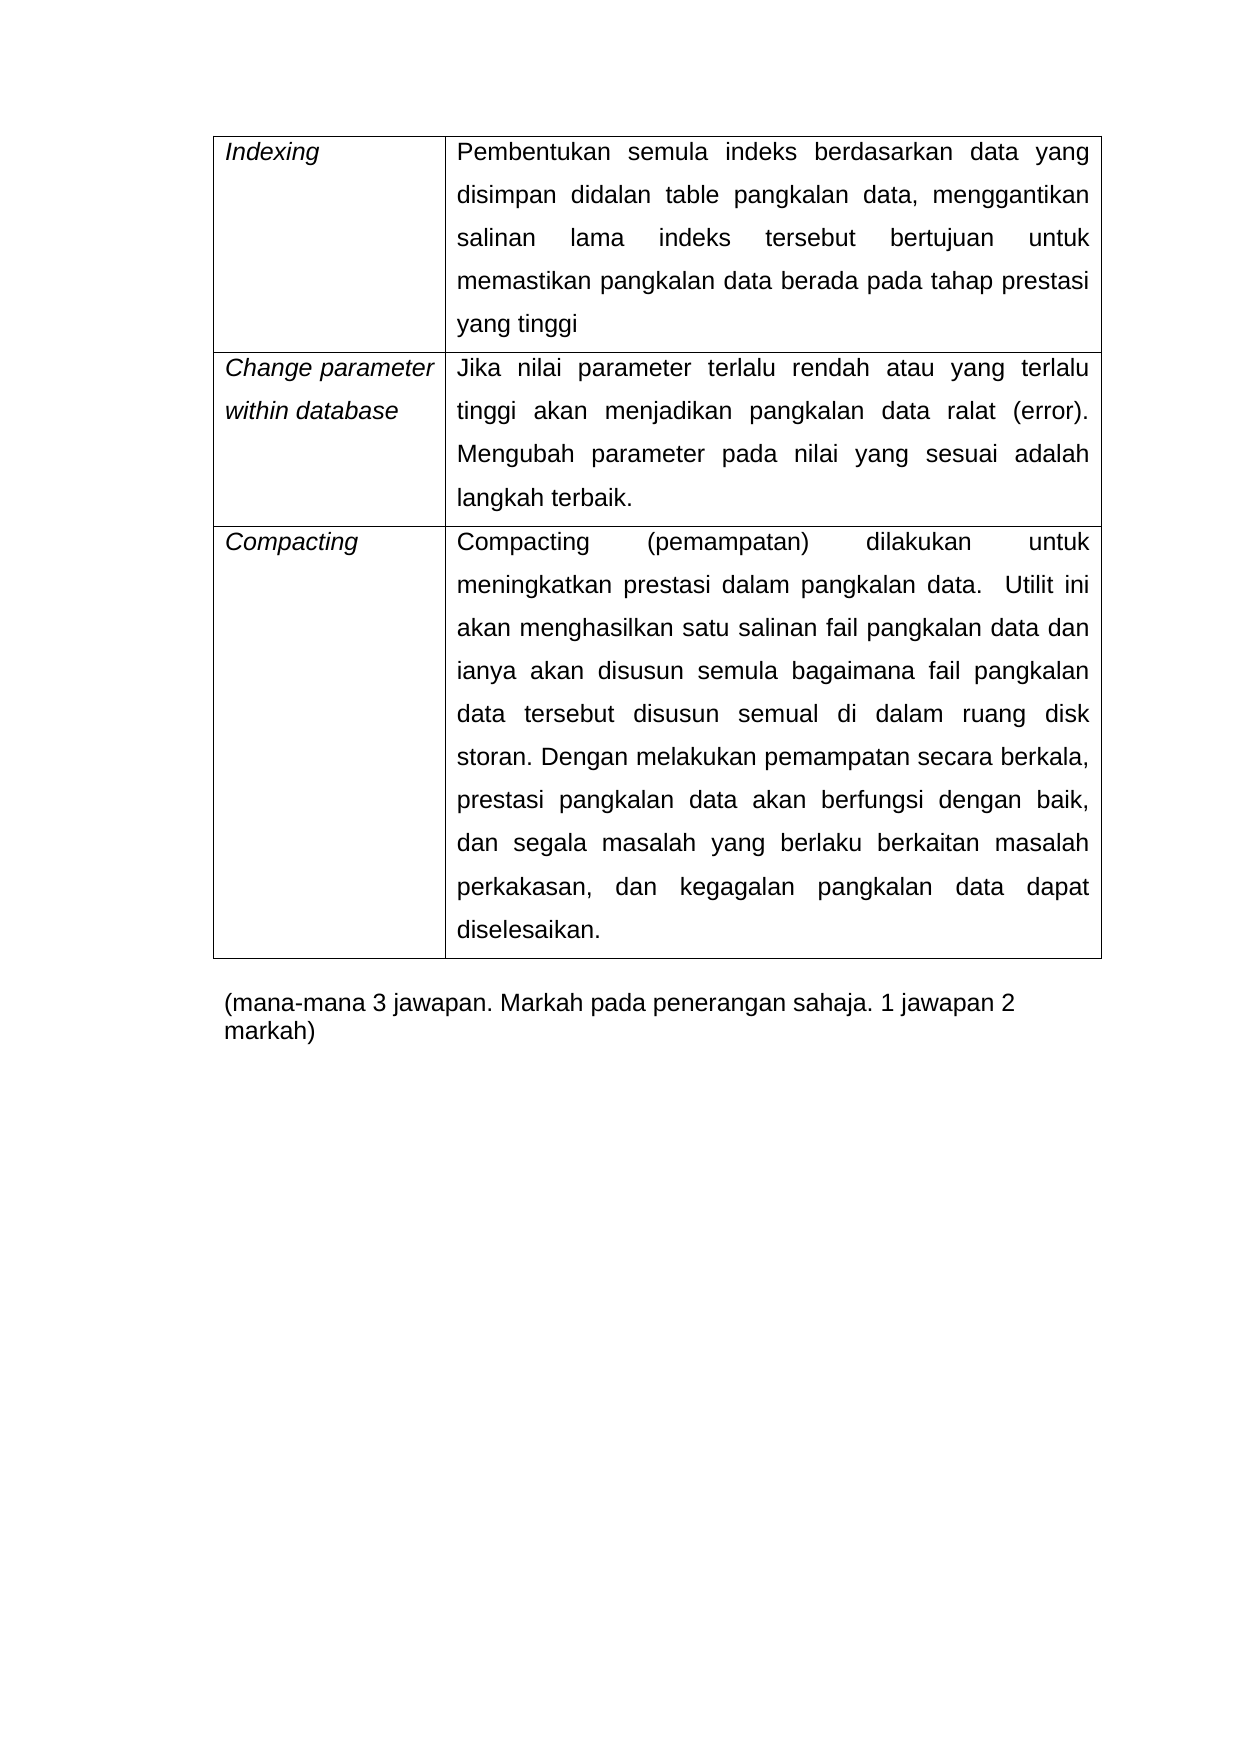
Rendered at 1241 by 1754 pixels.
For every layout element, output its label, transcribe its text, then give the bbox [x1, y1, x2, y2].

table_cell Pembentukan semula indeks berdasarkan data yang disimpan didalan table pangkalan data, menggantikan salinan lama indeks tersebut bertujuan untuk memastikan pangkalan data berada pada tahap prestasi yang tinggi [446, 137, 1101, 352]
table_cell Change parameter within database [214, 353, 445, 526]
table_cell Jika nilai parameter terlalu rendah atau yang terlalu tinggi akan menjadikan pangkalan data ralat (error). Mengubah parameter pada nilai yang sesuai adalah langkah terbaik. [446, 353, 1101, 526]
table_cell Compacting (pemampatan) dilakukan untuk meningkatkan prestasi dalam pangkalan data. Utilit ini akan menghasilkan satu salinan fail pangkalan data dan ianya akan disusun semula bagaimana fail pangkalan data tersebut disusun semual di dalam ruang disk storan. Dengan melakukan pemampatan secara berkala, prestasi pangkalan data akan berfungsi dengan baik, dan segala masalah yang berlaku berkaitan masalah perkakasan, dan kegagalan pangkalan data dapat diselesaikan. [446, 527, 1101, 958]
table_cell Indexing [214, 137, 445, 352]
text (mana-mana 3 jawapan. Markah pada penerangan sahaja. 1 jawapan 2 markah) [224, 987, 1090, 1045]
table_cell Compacting [214, 527, 445, 958]
